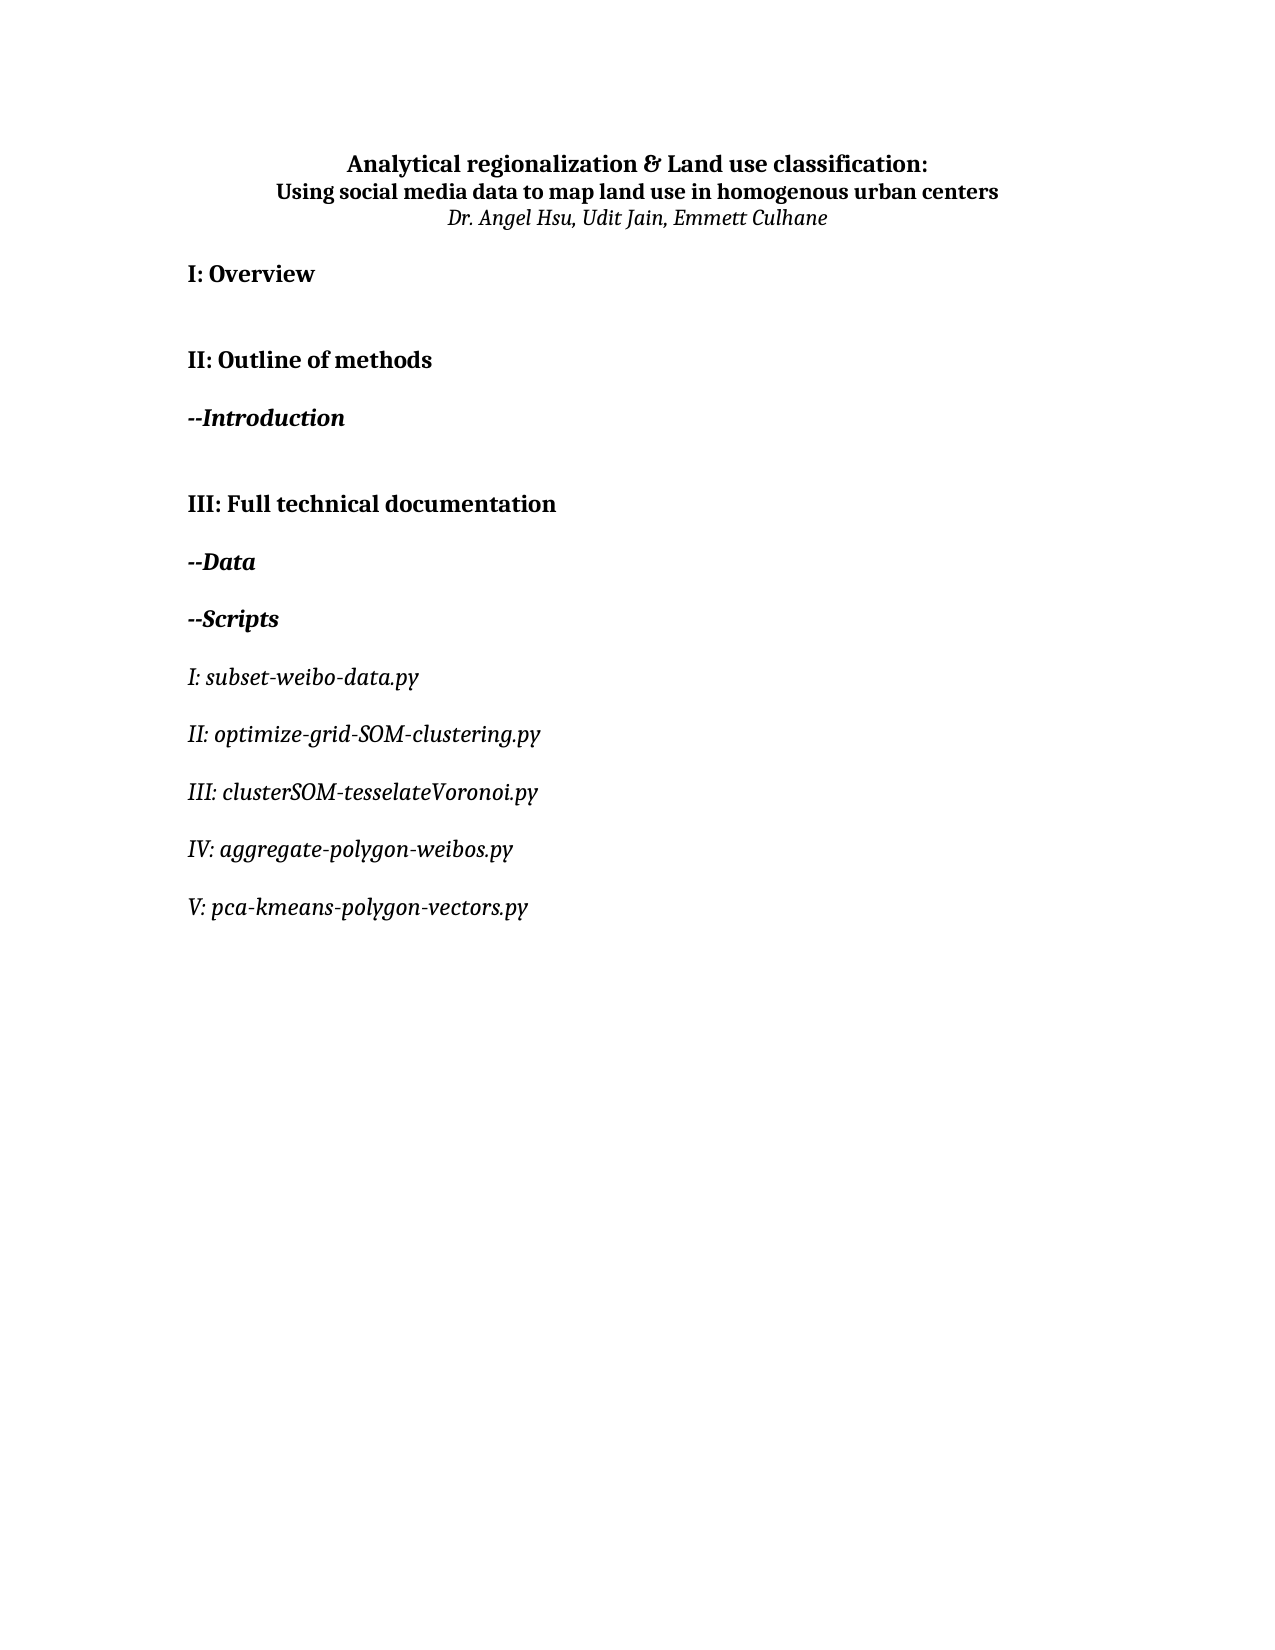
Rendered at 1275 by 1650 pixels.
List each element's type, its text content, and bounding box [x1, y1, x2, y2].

text III: clusterSOM-tesselateVoronoi.py [187, 778, 1087, 806]
text Using social media data to map land use in homogenous urban centers [187, 179, 1087, 205]
text II: optimize-grid-SOM-clustering.py [187, 720, 1087, 749]
text --Data [187, 548, 1087, 576]
text Analytical regionalization & Land use classification: [187, 150, 1087, 179]
text IV: aggregate-polygon-weibos.py [187, 835, 1087, 864]
text III: Full technical documentation [187, 490, 1087, 519]
text I: Overview [187, 260, 1087, 289]
text --Scripts [187, 605, 1087, 634]
text V: pca-kmeans-polygon-vectors.py [187, 893, 1087, 921]
text II: Outline of methods [187, 346, 1087, 375]
text Dr. Angel Hsu, Udit Jain, Emmett Culhane [187, 205, 1087, 231]
text I: subset-weibo-data.py [187, 663, 1087, 691]
text --Introduction [187, 404, 1087, 433]
